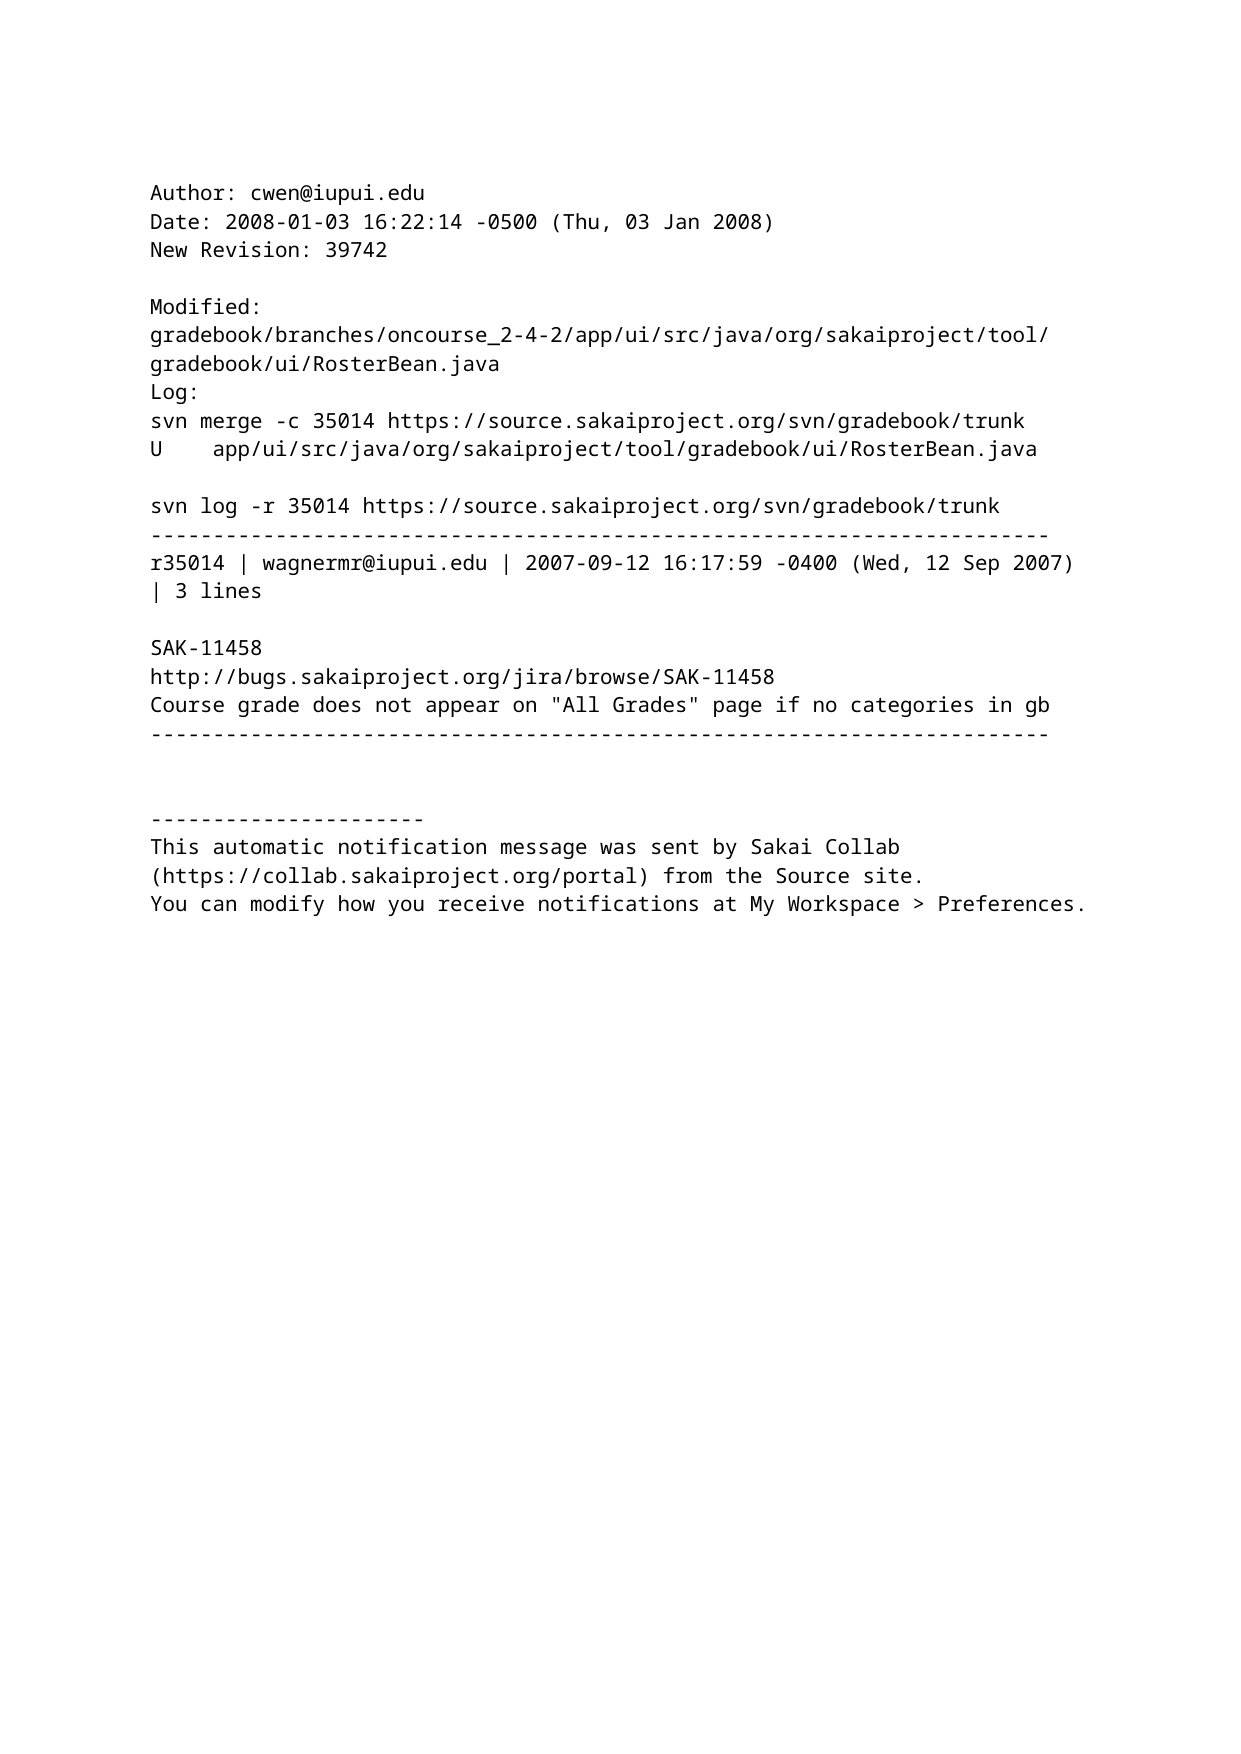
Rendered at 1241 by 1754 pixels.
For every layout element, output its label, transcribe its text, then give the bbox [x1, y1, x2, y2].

text Modified: [150, 292, 1090, 321]
text This automatic notification message was sent by Sakai Collab (https://collab.sakaiproject.org/portal) from the Source site. [150, 832, 1090, 889]
text svn log -r 35014 https://source.sakaiproject.org/svn/gradebook/trunk [150, 491, 1090, 520]
text http://bugs.sakaiproject.org/jira/browse/SAK-11458 [150, 662, 1090, 690]
text U app/ui/src/java/org/sakaiproject/tool/gradebook/ui/RosterBean.java [150, 434, 1090, 463]
text ---------------------- [150, 804, 1090, 832]
text Course grade does not appear on "All Grades" page if no categories in gb [150, 690, 1090, 719]
text ------------------------------------------------------------------------ [150, 719, 1090, 747]
text Author: cwen@iupui.edu [150, 178, 1090, 207]
text gradebook/branches/oncourse_2-4-2/app/ui/src/java/org/sakaiproject/tool/gradebook/ui/RosterBean.java [150, 321, 1090, 377]
text You can modify how you receive notifications at My Workspace > Preferences. [150, 889, 1090, 918]
text Log: [150, 377, 1090, 406]
text svn merge -c 35014 https://source.sakaiproject.org/svn/gradebook/trunk [150, 406, 1090, 434]
text Date: 2008-01-03 16:22:14 -0500 (Thu, 03 Jan 2008) [150, 207, 1090, 235]
text ------------------------------------------------------------------------ [150, 520, 1090, 548]
text r35014 | wagnermr@iupui.edu | 2007-09-12 16:17:59 -0400 (Wed, 12 Sep 2007) | 3 lines [150, 548, 1090, 605]
text New Revision: 39742 [150, 235, 1090, 264]
text SAK-11458 [150, 633, 1090, 662]
